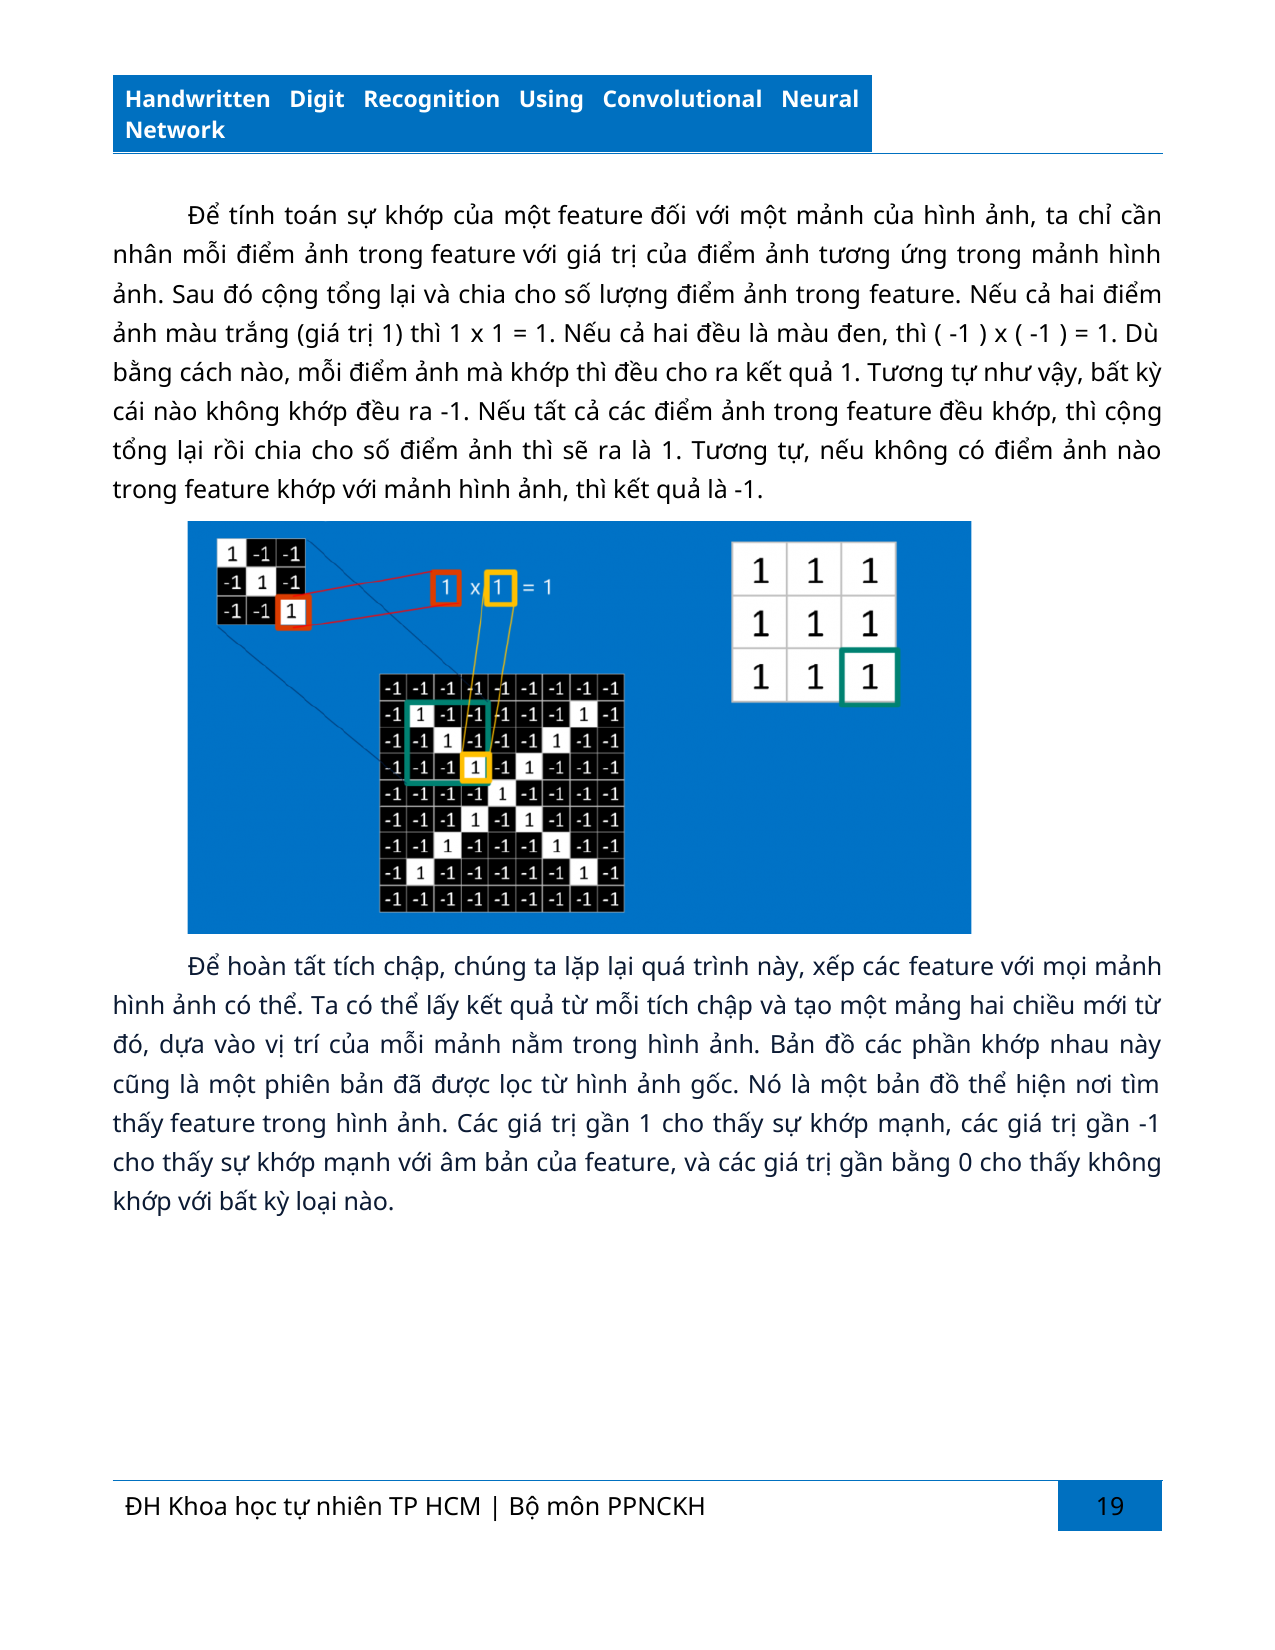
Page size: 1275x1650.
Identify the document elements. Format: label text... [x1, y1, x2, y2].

picture [187, 521, 972, 934]
text Để hoàn tất tích chập, chúng ta lặp lại quá trình này, xếp các feature với mọi mảnh hình ảnh có thể. Ta có thể lấy kết quả từ mỗi tích chập và tạo một mảng hai chiều mới từ đó, dựa vào vị trí của mỗi mảnh nằm trong hình ảnh. Bản đồ các phần khớp nhau này cũng là một phiên bản đã được lọc từ hình ảnh gốc. Nó là một bản đồ thể hiện nơi tìm thấy feature trong hình ảnh. Các giá trị gần 1 cho thấy sự khớp mạnh, các giá trị gần -1 cho thấy sự khớp mạnh với âm bản của feature, và các giá trị gần bằng 0 cho thấy không khớp với bất kỳ loại nào. [112, 949, 1162, 1218]
text Để tính toán sự khớp của một feature đối với một mảnh của hình ảnh, ta chỉ cần nhân mỗi điểm ảnh trong feature với giá trị của điểm ảnh tương ứng trong mảnh hình ảnh. Sau đó cộng tổng lại và chia cho số lượng điểm ảnh trong feature. Nếu cả hai điểm ảnh màu trắng (giá trị 1) thì 1 x 1 = 1. Nếu cả hai đều là màu đen, thì ( -1 ) x ( -1 ) = 1. Dù bằng cách nào, mỗi điểm ảnh mà khớp thì đều cho ra kết quả 1. Tương tự như vậy, bất kỳ cái nào không khớp đều ra -1. Nếu tất cả các điểm ảnh trong feature đều khớp, thì cộng tổng lại rồi chia cho số điểm ảnh thì sẽ ra là 1. Tương tự, nếu không có điểm ảnh nào trong feature khớp với mảnh hình ảnh, thì kết quả là -1. [112, 198, 1162, 506]
